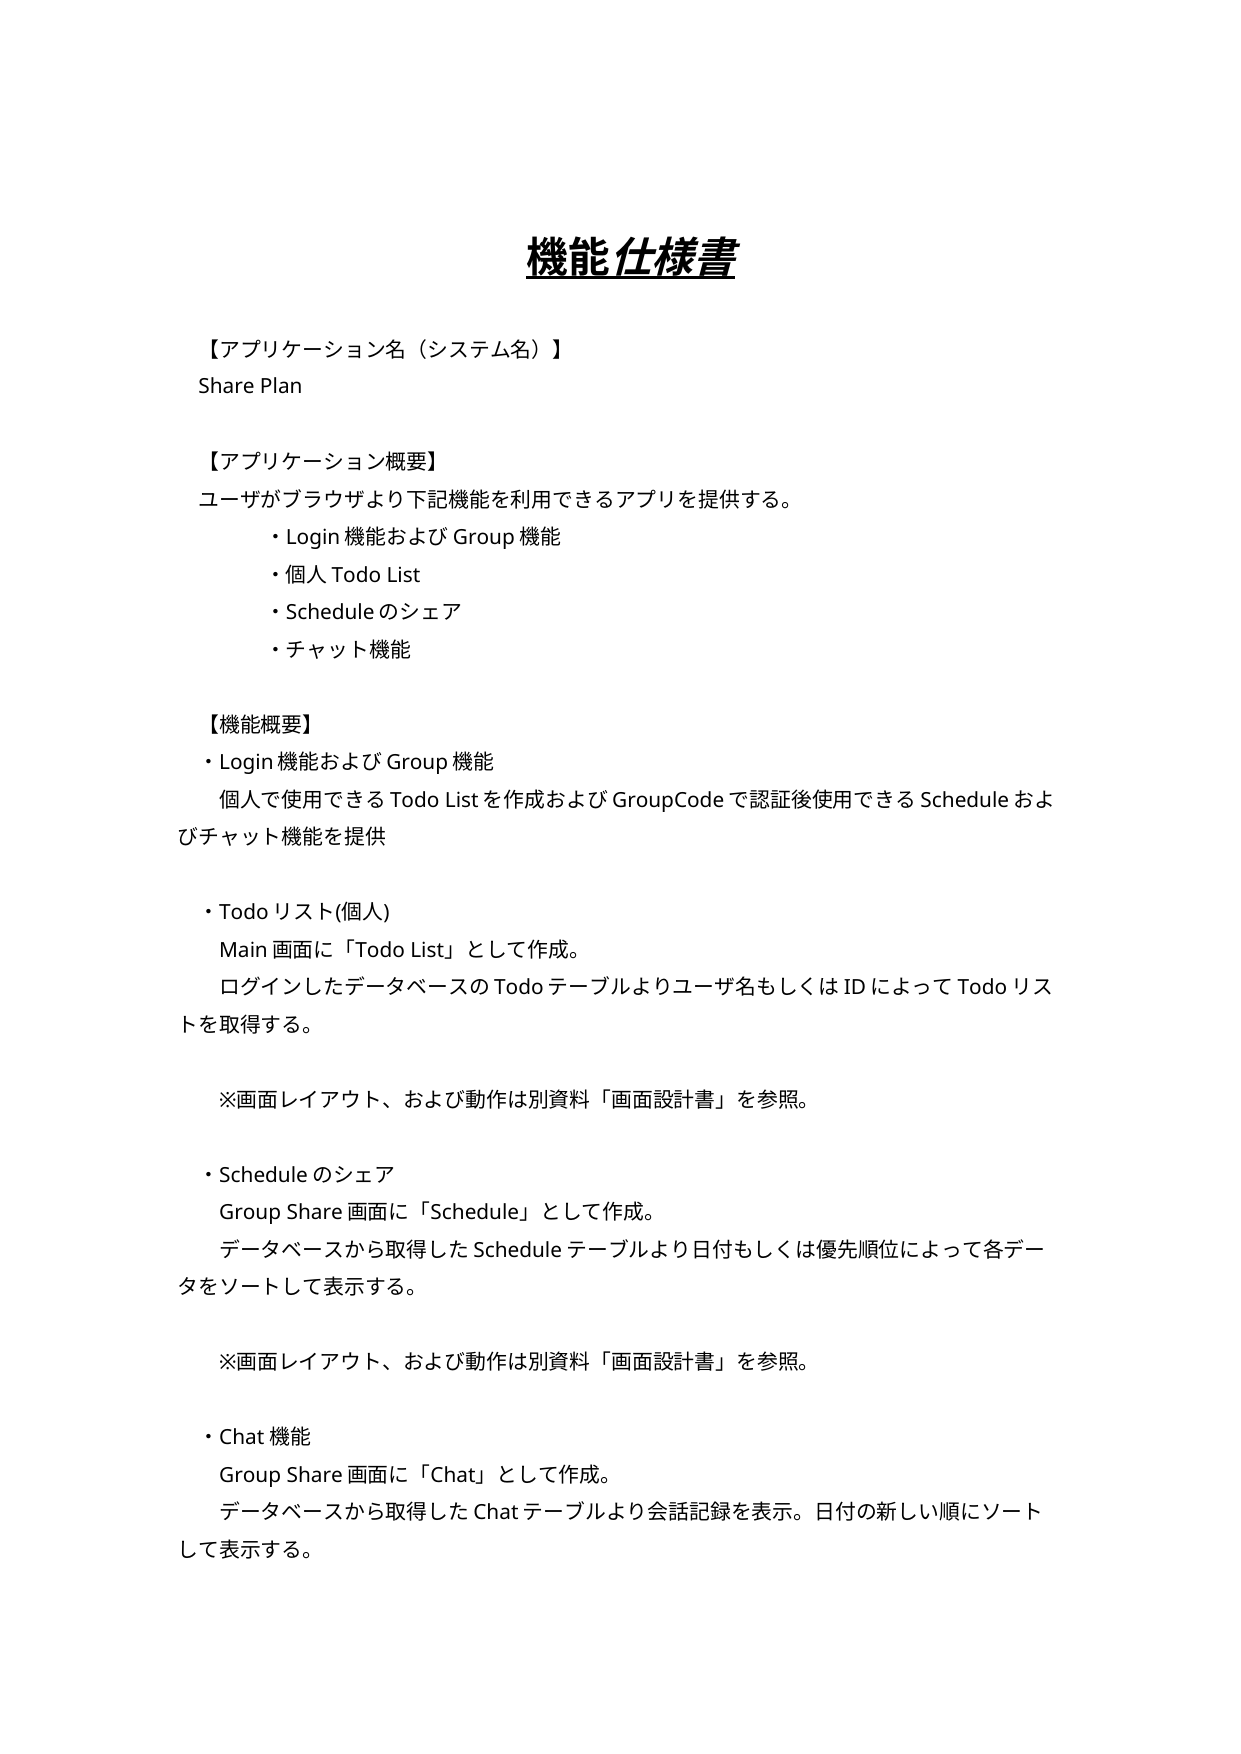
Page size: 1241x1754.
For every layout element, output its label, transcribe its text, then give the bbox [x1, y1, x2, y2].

text ・Todoリスト(個人) [177, 892, 1063, 929]
text 【アプリケーション概要】 [177, 442, 1063, 479]
text ※画面レイアウト、および動作は別資料「画面設計書」を参照。 [177, 1342, 1063, 1379]
text ・Login機能およびGroup機能 [177, 742, 1063, 779]
text ログインしたデータベースのTodoテーブルよりユーザ名もしくはIDによってTodoリストを取得する。 [177, 967, 1063, 1042]
text 個人で使用できるTodo Listを作成およびGroupCodeで認証後使用できるScheduleおよびチャット機能を提供 [177, 779, 1063, 854]
text ・個人Todo List [177, 554, 1063, 592]
text ・チャット機能 [177, 629, 1063, 667]
text ・Chat 機能 [177, 1417, 1063, 1454]
text 【アプリケーション名（システム名）】 [177, 329, 1063, 367]
text 【機能概要】 [177, 704, 1063, 742]
text データベースから取得したChatテーブルより会話記録を表示。日付の新しい順にソートして表示する。 [177, 1492, 1063, 1567]
text Group Share画面に「Chat」として作成。 [177, 1454, 1063, 1492]
text ・Login機能およびGroup機能 [177, 517, 1063, 554]
text Group Share画面に「Schedule」として作成。 [177, 1192, 1063, 1229]
text Share Plan [177, 367, 1063, 404]
text ユーザがブラウザより下記機能を利用できるアプリを提供する。 [177, 479, 1063, 517]
text ・Scheduleのシェア [177, 1154, 1063, 1192]
text ※画面レイアウト、および動作は別資料「画面設計書」を参照。 [177, 1079, 1063, 1117]
text データベースから取得したScheduleテーブルより日付もしくは優先順位によって各データをソートして表示する。 [177, 1229, 1063, 1304]
text ・Scheduleのシェア [177, 592, 1063, 629]
text Main画面に「Todo List」として作成。 [177, 929, 1063, 967]
text 機能仕様書 [177, 217, 1063, 292]
